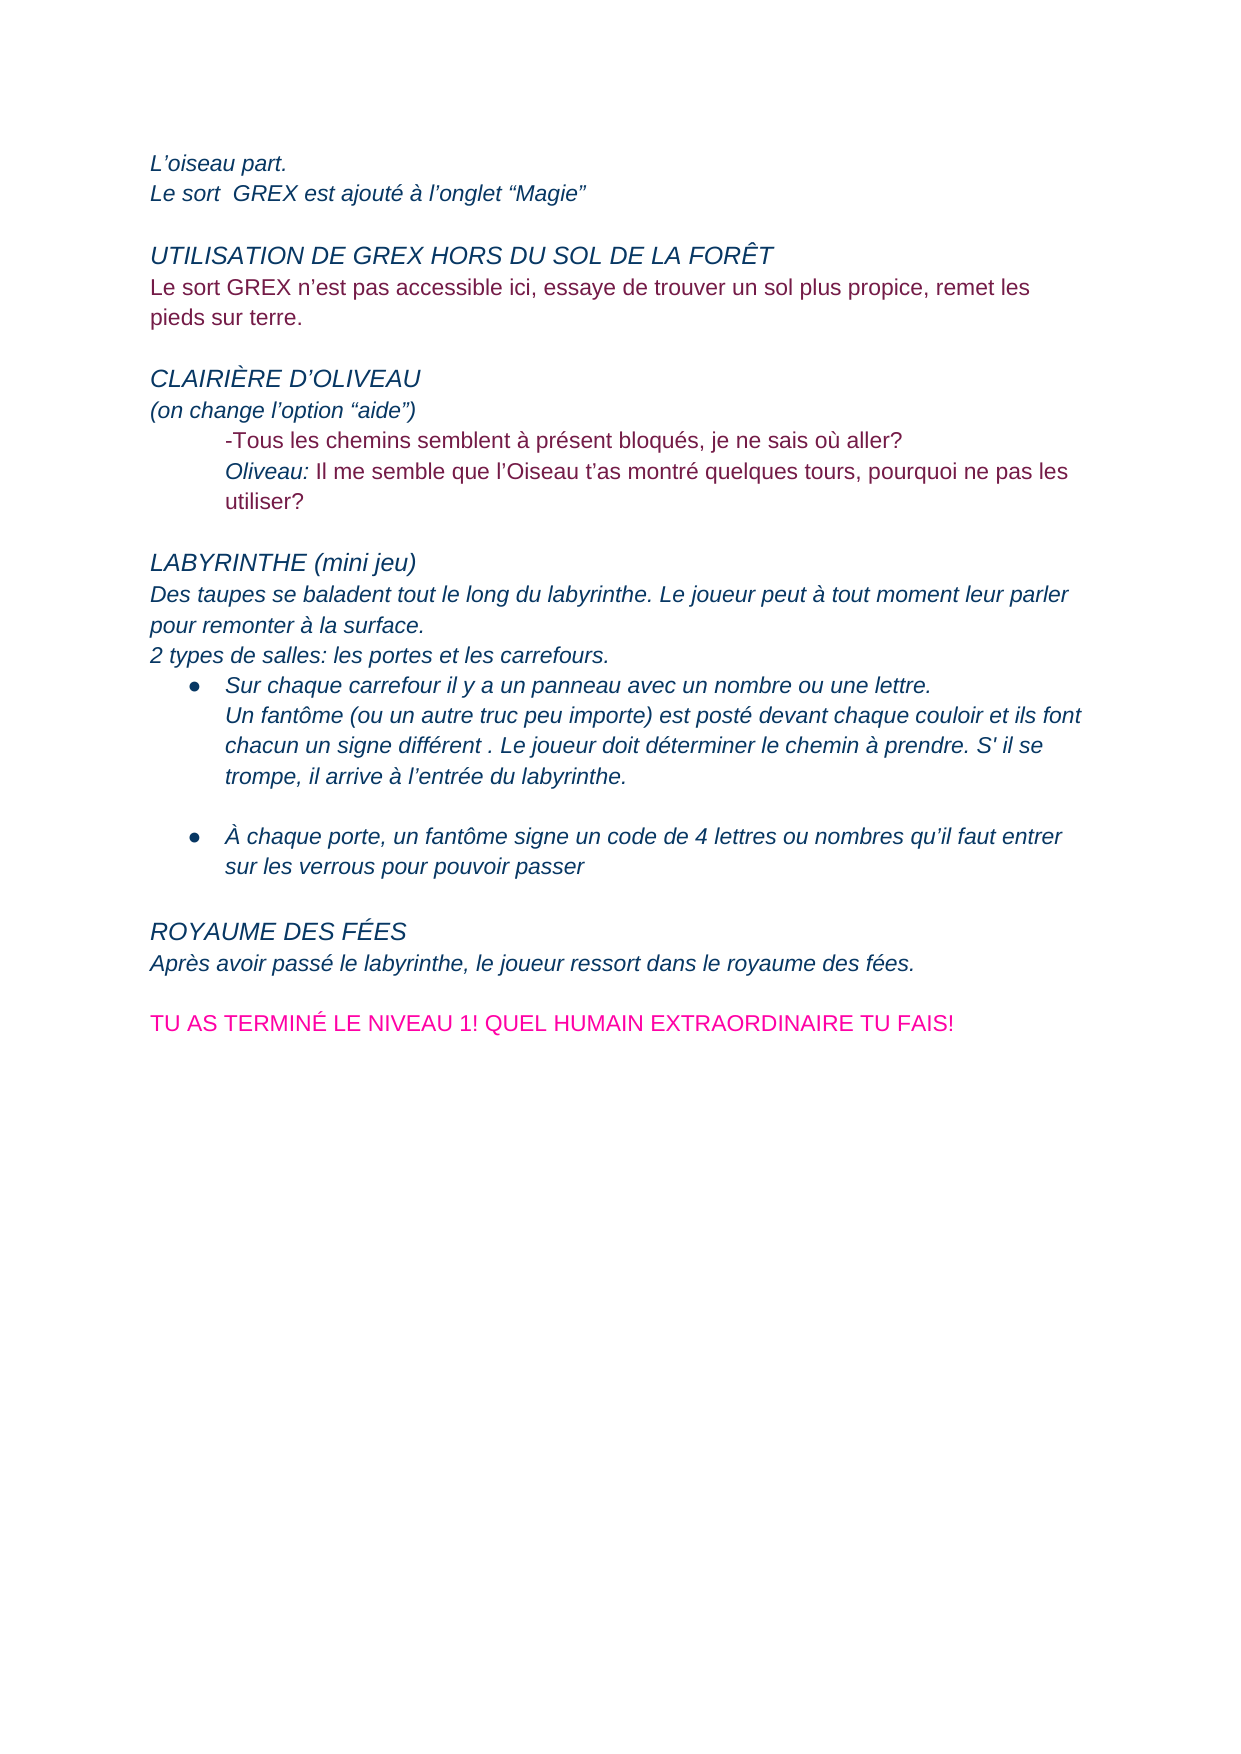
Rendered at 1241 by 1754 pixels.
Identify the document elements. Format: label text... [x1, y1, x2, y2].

text CLAIRIÈRE D’OLIVEAU [150, 364, 1090, 393]
text TU AS TERMINÉ LE NIVEAU 1! QUEL HUMAIN EXTRAORDINAIRE TU FAIS! [150, 1010, 1090, 1036]
text L’oiseau part. [150, 150, 1090, 176]
text UTILISATION DE GREX HORS DU SOL DE LA FORÊT [150, 241, 1090, 269]
text Oliveau: Il me semble que l’Oiseau t’as montré quelques tours, pourquoi ne pas les [150, 458, 1090, 484]
list À chaque porte, un fantôme signe un code de 4 lettres ou nombres qu’il faut entrer sur les verrous pour pouvoir passer [187, 823, 1090, 879]
text (on change l’option “aide”) [150, 397, 1090, 424]
list Sur chaque carrefour il y a un panneau avec un nombre ou une lettre. [187, 672, 1090, 698]
text Le sort GREX est ajouté à l’onglet “Magie” [150, 180, 1090, 207]
text LABYRINTHE (mini jeu) [150, 548, 1090, 577]
text utiliser? [150, 488, 1090, 514]
text Des taupes se baladent tout le long du labyrinthe. Le joueur peut à tout moment leur parler pour remonter à la surface. [150, 581, 1090, 638]
text ROYAUME DES FÉES [150, 916, 1090, 945]
text 2 types de salles: les portes et les carrefours. [150, 642, 1090, 668]
text -Tous les chemins semblent à présent bloqués, je ne sais où aller? [150, 427, 1090, 454]
text Après avoir passé le labyrinthe, le joueur ressort dans le royaume des fées. [150, 949, 1090, 976]
text Le sort GREX n’est pas accessible ici, essaye de trouver un sol plus propice, remet les pieds sur terre. [150, 274, 1090, 330]
text Un fantôme (ou un autre truc peu importe) est posté devant chaque couloir et ils font chacun un signe différent . Le joueur doit déterminer le chemin à prendre. S' il se trompe, il arrive à l’entrée du labyrinthe. [225, 702, 1090, 789]
